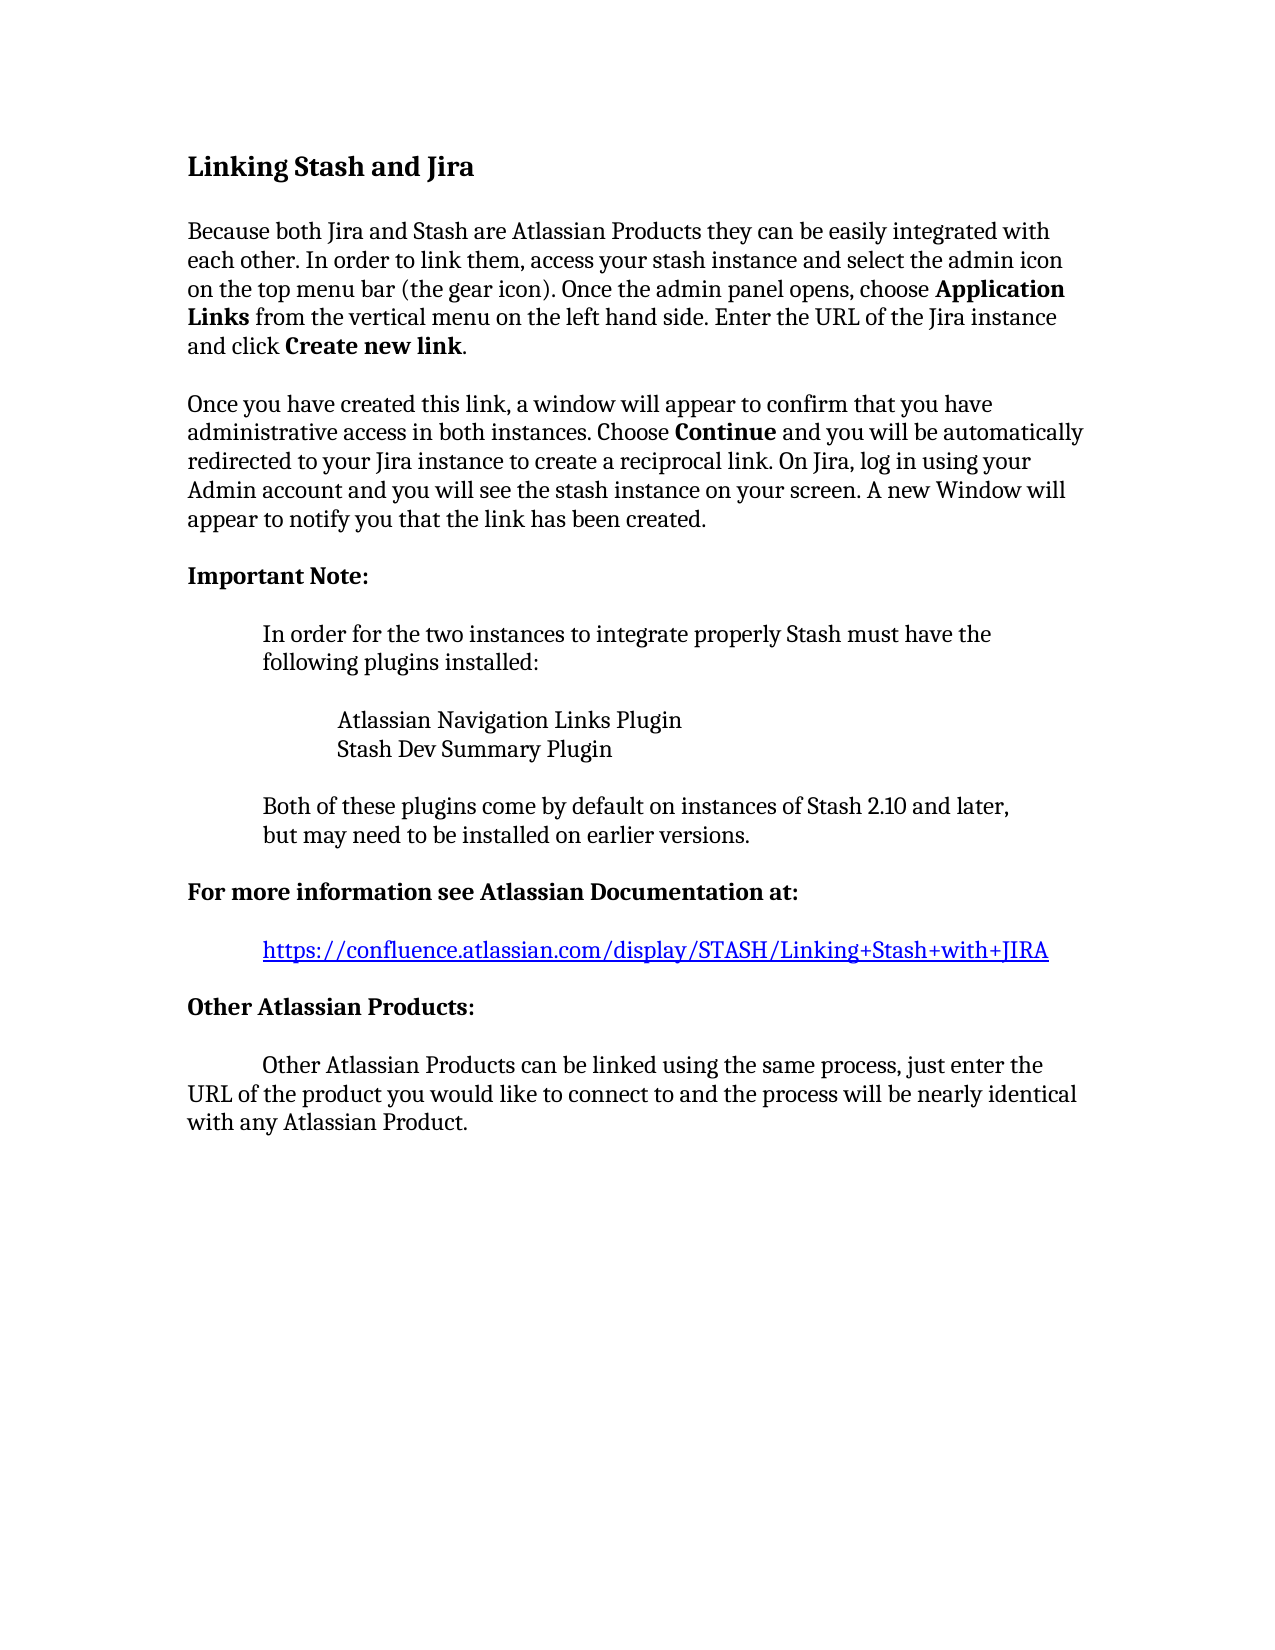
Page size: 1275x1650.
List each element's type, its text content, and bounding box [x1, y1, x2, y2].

text Linking Stash and Jira [187, 150, 1087, 183]
text Both of these plugins come by default on instances of Stash 2.10 and later, but may need to be installed on earlier versions. [187, 792, 1087, 849]
text https://confluence.atlassian.com/display/STASH/Linking+Stash+with+JIRA [187, 936, 1087, 964]
text Once you have created this link, a window will appear to confirm that you have administrative access in both instances. Choose Continue and you will be automatically redirected to your Jira instance to create a reciprocal link. On Jira, log in using your Admin account and you will see the stash instance on your screen. A new Window will appear to notify you that the link has been created. [187, 389, 1087, 533]
text Important Note: [187, 562, 1087, 591]
text For more information see Atlassian Documentation at: [187, 878, 1087, 907]
text Other Atlassian Products: [187, 993, 1087, 1022]
text Because both Jira and Stash are Atlassian Products they can be easily integrated with each other. In order to link them, access your stash instance and select the admin icon on the top menu bar (the gear icon). Once the admin panel opens, choose Application Links from the vertical menu on the left hand side. Enter the URL of the Jira instance and click Create new link. [187, 217, 1087, 361]
text Stash Dev Summary Plugin [187, 734, 1087, 763]
text Atlassian Navigation Links Plugin [187, 706, 1087, 734]
text Other Atlassian Products can be linked using the same process, just enter the URL of the product you would like to connect to and the process will be nearly identical with any Atlassian Product. [187, 1051, 1087, 1137]
text In order for the two instances to integrate properly Stash must have the following plugins installed: [187, 619, 1087, 677]
